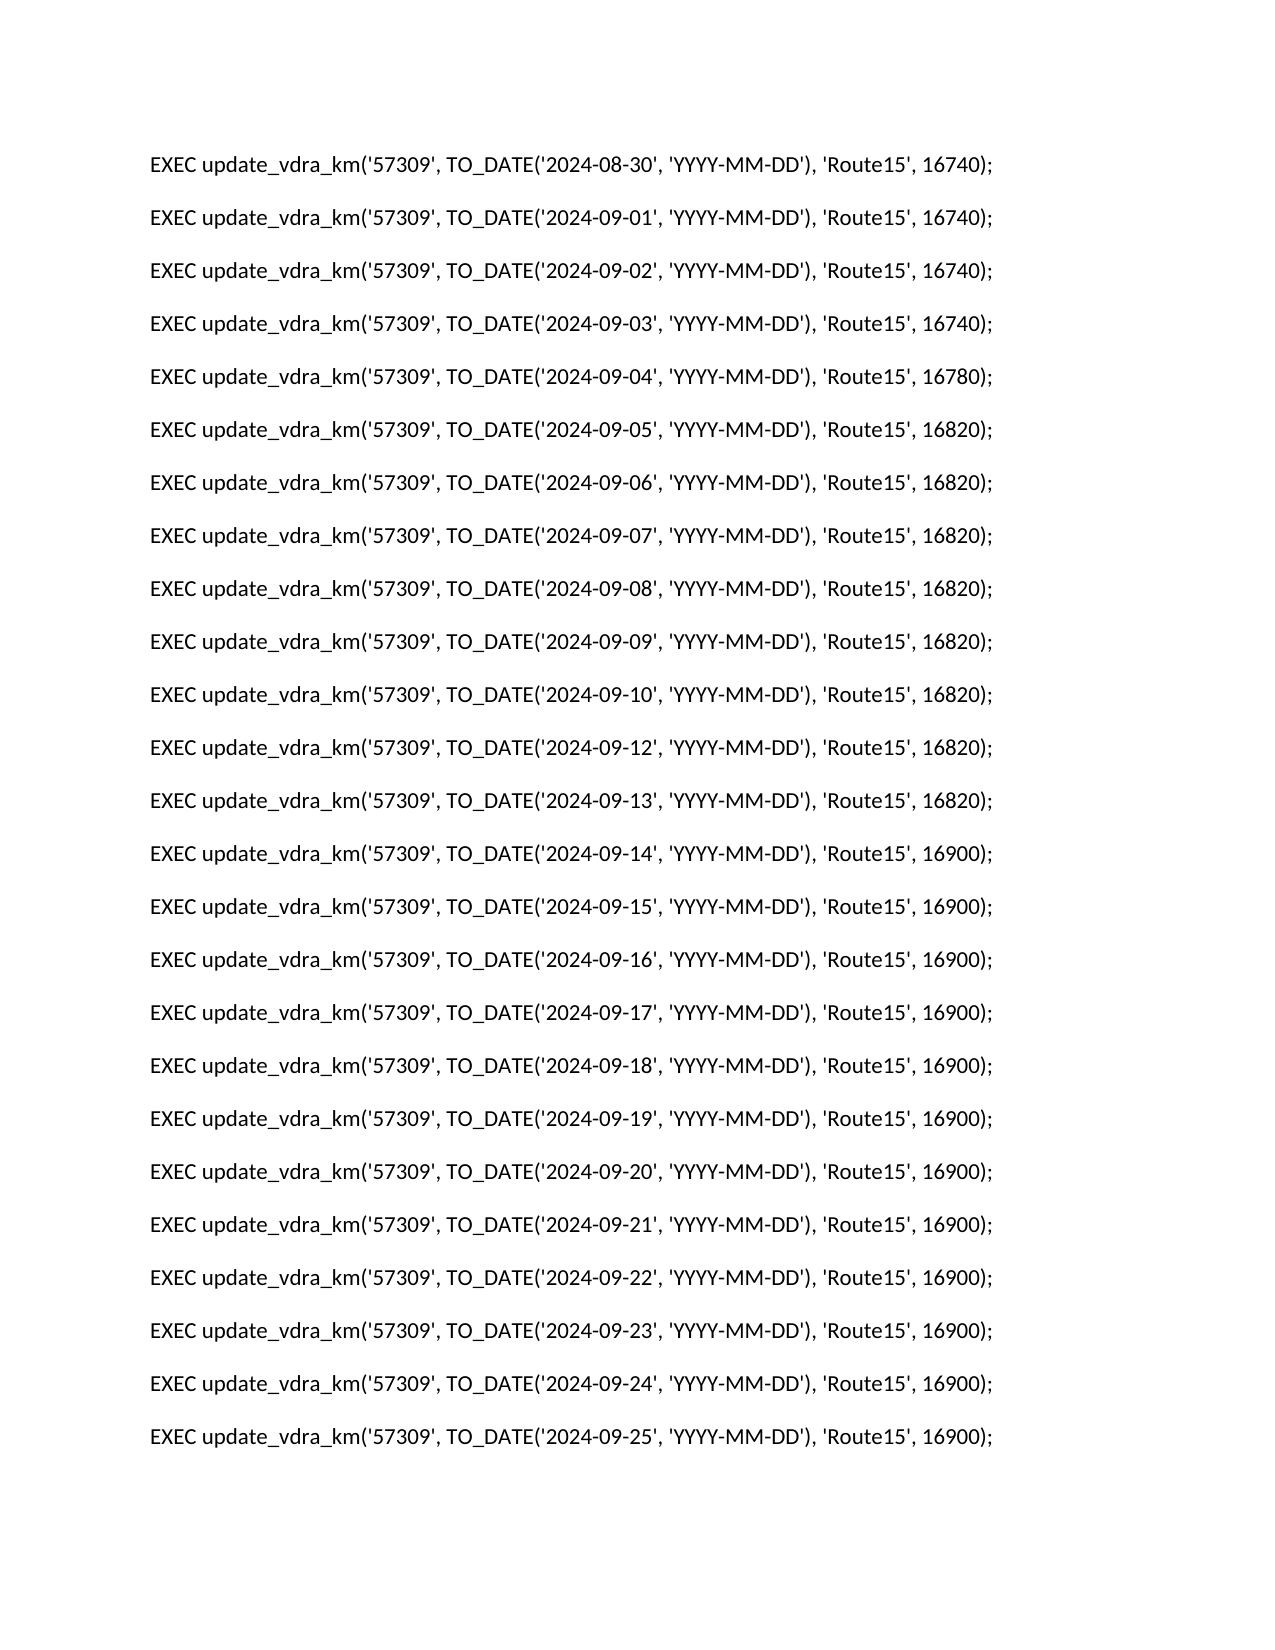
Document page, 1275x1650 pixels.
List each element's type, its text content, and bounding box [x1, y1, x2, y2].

text EXEC update_vdra_km('57309', TO_DATE('2024-09-20', 'YYYY-MM-DD'), 'Route15', 16900); [150, 1157, 1125, 1185]
text EXEC update_vdra_km('57309', TO_DATE('2024-09-05', 'YYYY-MM-DD'), 'Route15', 16820); [150, 415, 1125, 443]
text EXEC update_vdra_km('57309', TO_DATE('2024-09-03', 'YYYY-MM-DD'), 'Route15', 16740); [150, 309, 1125, 337]
text EXEC update_vdra_km('57309', TO_DATE('2024-09-25', 'YYYY-MM-DD'), 'Route15', 16900); [150, 1422, 1125, 1451]
text EXEC update_vdra_km('57309', TO_DATE('2024-09-19', 'YYYY-MM-DD'), 'Route15', 16900); [150, 1104, 1125, 1132]
text EXEC update_vdra_km('57309', TO_DATE('2024-09-07', 'YYYY-MM-DD'), 'Route15', 16820); [150, 521, 1125, 549]
text EXEC update_vdra_km('57309', TO_DATE('2024-09-14', 'YYYY-MM-DD'), 'Route15', 16900); [150, 839, 1125, 867]
text EXEC update_vdra_km('57309', TO_DATE('2024-08-30', 'YYYY-MM-DD'), 'Route15', 16740); [150, 150, 1125, 178]
text EXEC update_vdra_km('57309', TO_DATE('2024-09-04', 'YYYY-MM-DD'), 'Route15', 16780); [150, 362, 1125, 390]
text EXEC update_vdra_km('57309', TO_DATE('2024-09-17', 'YYYY-MM-DD'), 'Route15', 16900); [150, 998, 1125, 1026]
text EXEC update_vdra_km('57309', TO_DATE('2024-09-08', 'YYYY-MM-DD'), 'Route15', 16820); [150, 574, 1125, 602]
text EXEC update_vdra_km('57309', TO_DATE('2024-09-02', 'YYYY-MM-DD'), 'Route15', 16740); [150, 256, 1125, 284]
text EXEC update_vdra_km('57309', TO_DATE('2024-09-01', 'YYYY-MM-DD'), 'Route15', 16740); [150, 203, 1125, 231]
text EXEC update_vdra_km('57309', TO_DATE('2024-09-21', 'YYYY-MM-DD'), 'Route15', 16900); [150, 1210, 1125, 1238]
text EXEC update_vdra_km('57309', TO_DATE('2024-09-09', 'YYYY-MM-DD'), 'Route15', 16820); [150, 627, 1125, 655]
text EXEC update_vdra_km('57309', TO_DATE('2024-09-12', 'YYYY-MM-DD'), 'Route15', 16820); [150, 733, 1125, 761]
text EXEC update_vdra_km('57309', TO_DATE('2024-09-10', 'YYYY-MM-DD'), 'Route15', 16820); [150, 680, 1125, 708]
text EXEC update_vdra_km('57309', TO_DATE('2024-09-22', 'YYYY-MM-DD'), 'Route15', 16900); [150, 1263, 1125, 1291]
text EXEC update_vdra_km('57309', TO_DATE('2024-09-23', 'YYYY-MM-DD'), 'Route15', 16900); [150, 1316, 1125, 1344]
text EXEC update_vdra_km('57309', TO_DATE('2024-09-18', 'YYYY-MM-DD'), 'Route15', 16900); [150, 1051, 1125, 1079]
text EXEC update_vdra_km('57309', TO_DATE('2024-09-15', 'YYYY-MM-DD'), 'Route15', 16900); [150, 892, 1125, 920]
text EXEC update_vdra_km('57309', TO_DATE('2024-09-24', 'YYYY-MM-DD'), 'Route15', 16900); [150, 1369, 1125, 1397]
text EXEC update_vdra_km('57309', TO_DATE('2024-09-06', 'YYYY-MM-DD'), 'Route15', 16820); [150, 468, 1125, 496]
text EXEC update_vdra_km('57309', TO_DATE('2024-09-16', 'YYYY-MM-DD'), 'Route15', 16900); [150, 945, 1125, 973]
text EXEC update_vdra_km('57309', TO_DATE('2024-09-13', 'YYYY-MM-DD'), 'Route15', 16820); [150, 786, 1125, 814]
